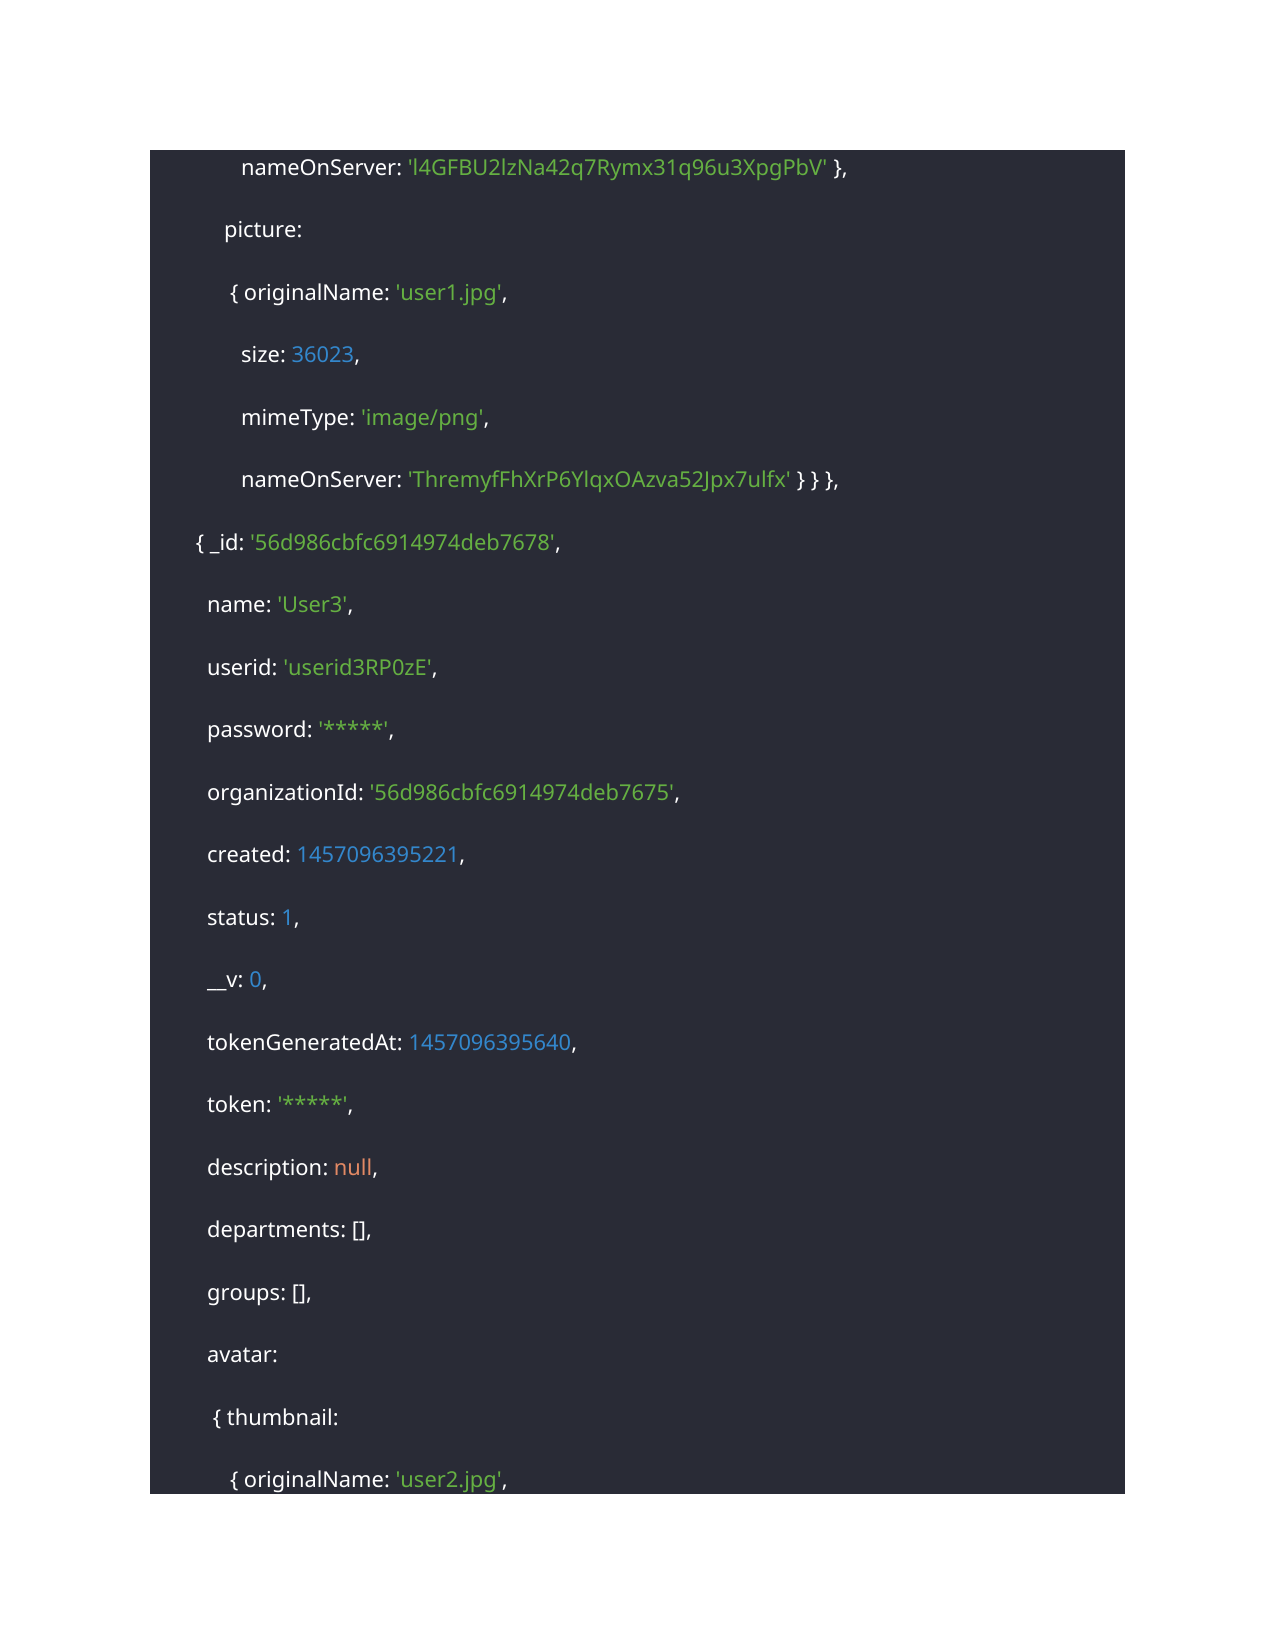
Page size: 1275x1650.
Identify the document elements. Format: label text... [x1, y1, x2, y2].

text { thumbnail: [150, 1400, 1125, 1431]
text __v: 0, [150, 962, 1125, 994]
text organizationId: '56d986cbfc6914974deb7675', [150, 775, 1125, 806]
text created: 1457096395221, [150, 837, 1125, 869]
text status: 1, [150, 900, 1125, 931]
text token: '*****', [150, 1087, 1125, 1119]
text password: '*****', [150, 712, 1125, 744]
text tokenGeneratedAt: 1457096395640, [150, 1025, 1125, 1056]
text { _id: '56d986cbfc6914974deb7678', [150, 525, 1125, 556]
text avatar: [150, 1337, 1125, 1369]
text userid: 'userid3RP0zE', [150, 650, 1125, 681]
text departments: [], [150, 1212, 1125, 1244]
text groups: [], [150, 1275, 1125, 1306]
text mimeType: 'image/png', [150, 400, 1125, 431]
text nameOnServer: 'l4GFBU2lzNa42q7Rymx31q96u3XpgPbV' }, [150, 150, 1125, 181]
text nameOnServer: 'ThremyfFhXrP6YlqxOAzva52Jpx7ulfx' } } }, [150, 462, 1125, 494]
text { originalName: 'user1.jpg', [150, 275, 1125, 306]
text name: 'User3', [150, 587, 1125, 619]
text description: null, [150, 1150, 1125, 1181]
text picture: [150, 212, 1125, 244]
text { originalName: 'user2.jpg', [150, 1462, 1125, 1494]
text size: 36023, [150, 337, 1125, 369]
